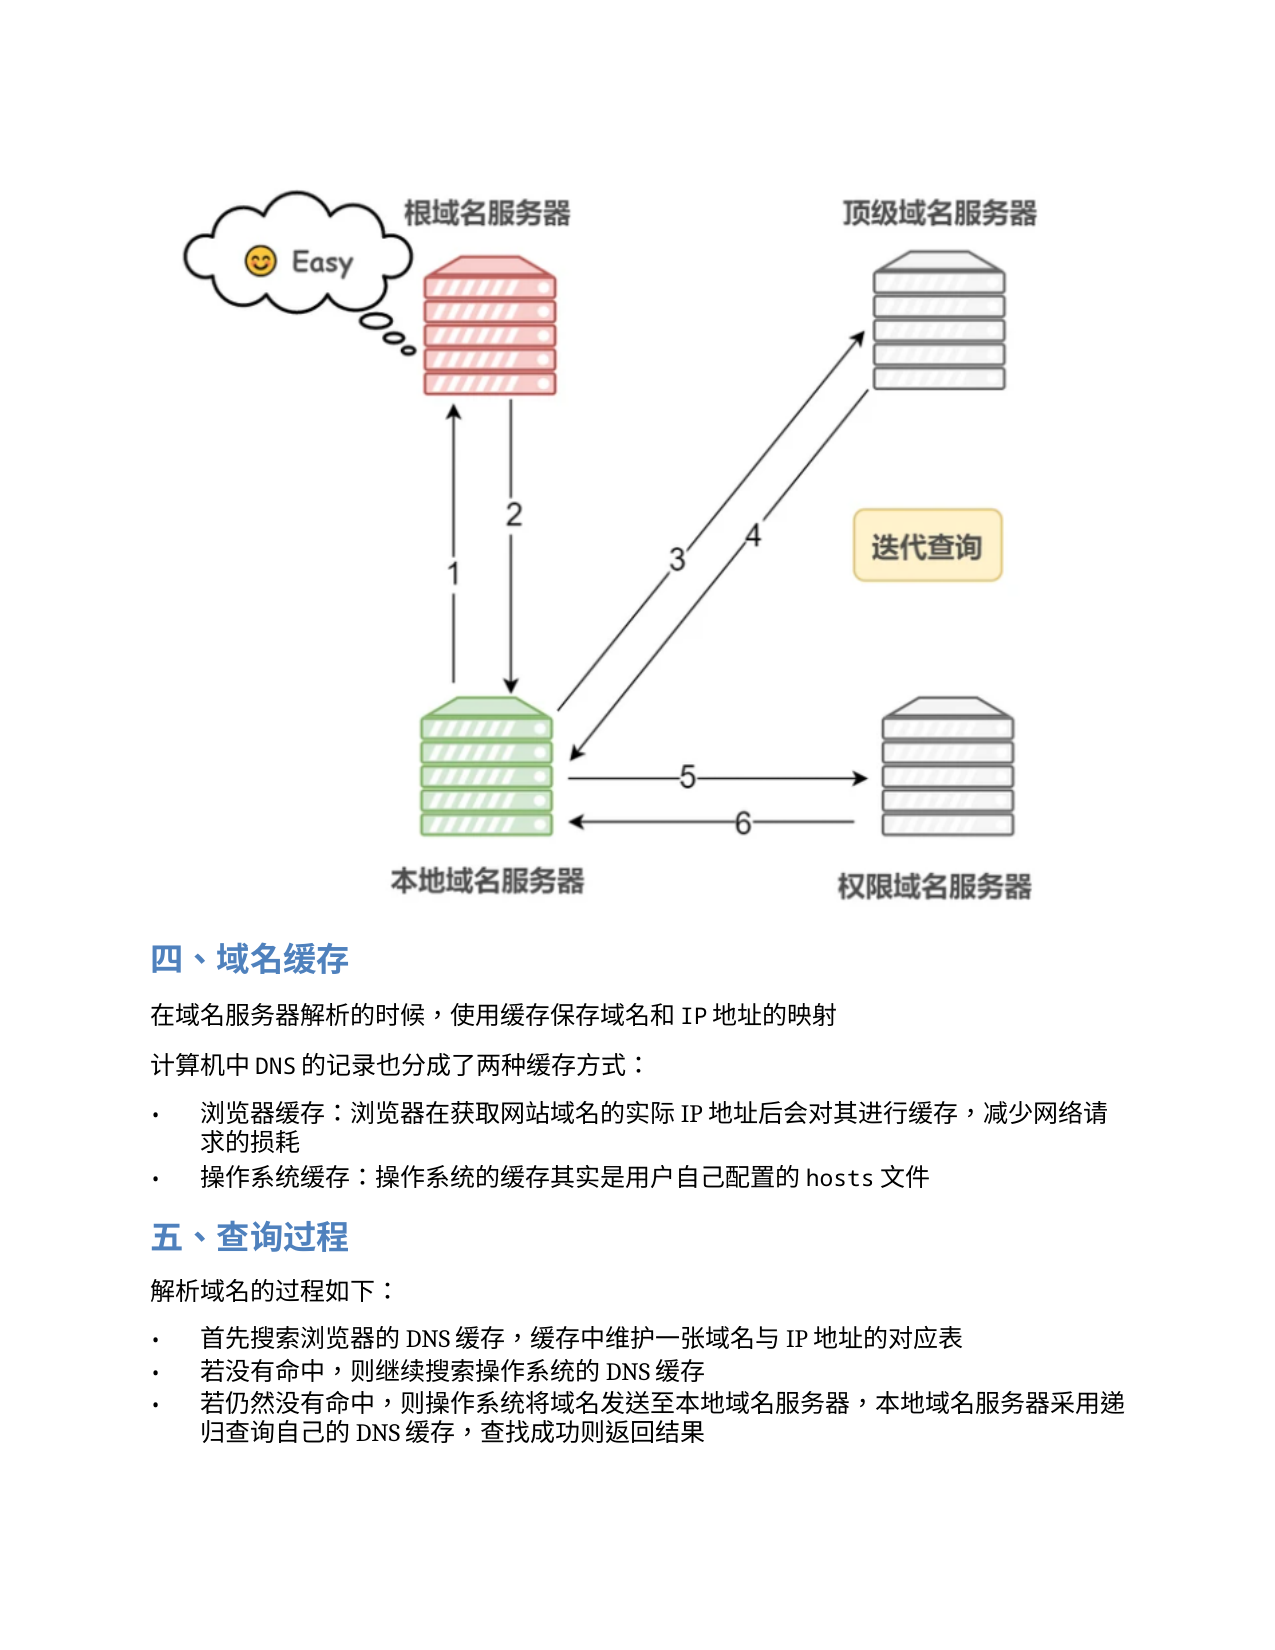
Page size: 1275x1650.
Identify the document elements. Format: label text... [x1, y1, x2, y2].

text 在域名服务器解析的时候，使用缓存保存域名和IP地址的映射 [150, 1000, 1125, 1032]
list 若没有命中，则继续搜索操作系统的 DNS 缓存 [150, 1358, 1125, 1387]
subtitle 四、域名缓存 [150, 936, 1125, 982]
text 计算机中DNS的记录也分成了两种缓存方式： [150, 1050, 1125, 1082]
picture [168, 150, 1044, 916]
subtitle 五、查询过程 [150, 1214, 1125, 1259]
list 若仍然没有命中，则操作系统将域名发送至本地域名服务器，本地域名服务器采用递归查询自己的 DNS 缓存，查找成功则返回结果 [150, 1390, 1125, 1448]
list 浏览器缓存：浏览器在获取网站域名的实际 IP 地址后会对其进行缓存，减少网络请求的损耗 [150, 1100, 1125, 1158]
list 首先搜索浏览器的 DNS 缓存，缓存中维护一张域名与 IP 地址的对应表 [150, 1325, 1125, 1354]
list 操作系统缓存：操作系统的缓存其实是用户自己配置的 hosts 文件 [150, 1162, 1125, 1193]
text 解析域名的过程如下： [150, 1278, 1125, 1307]
